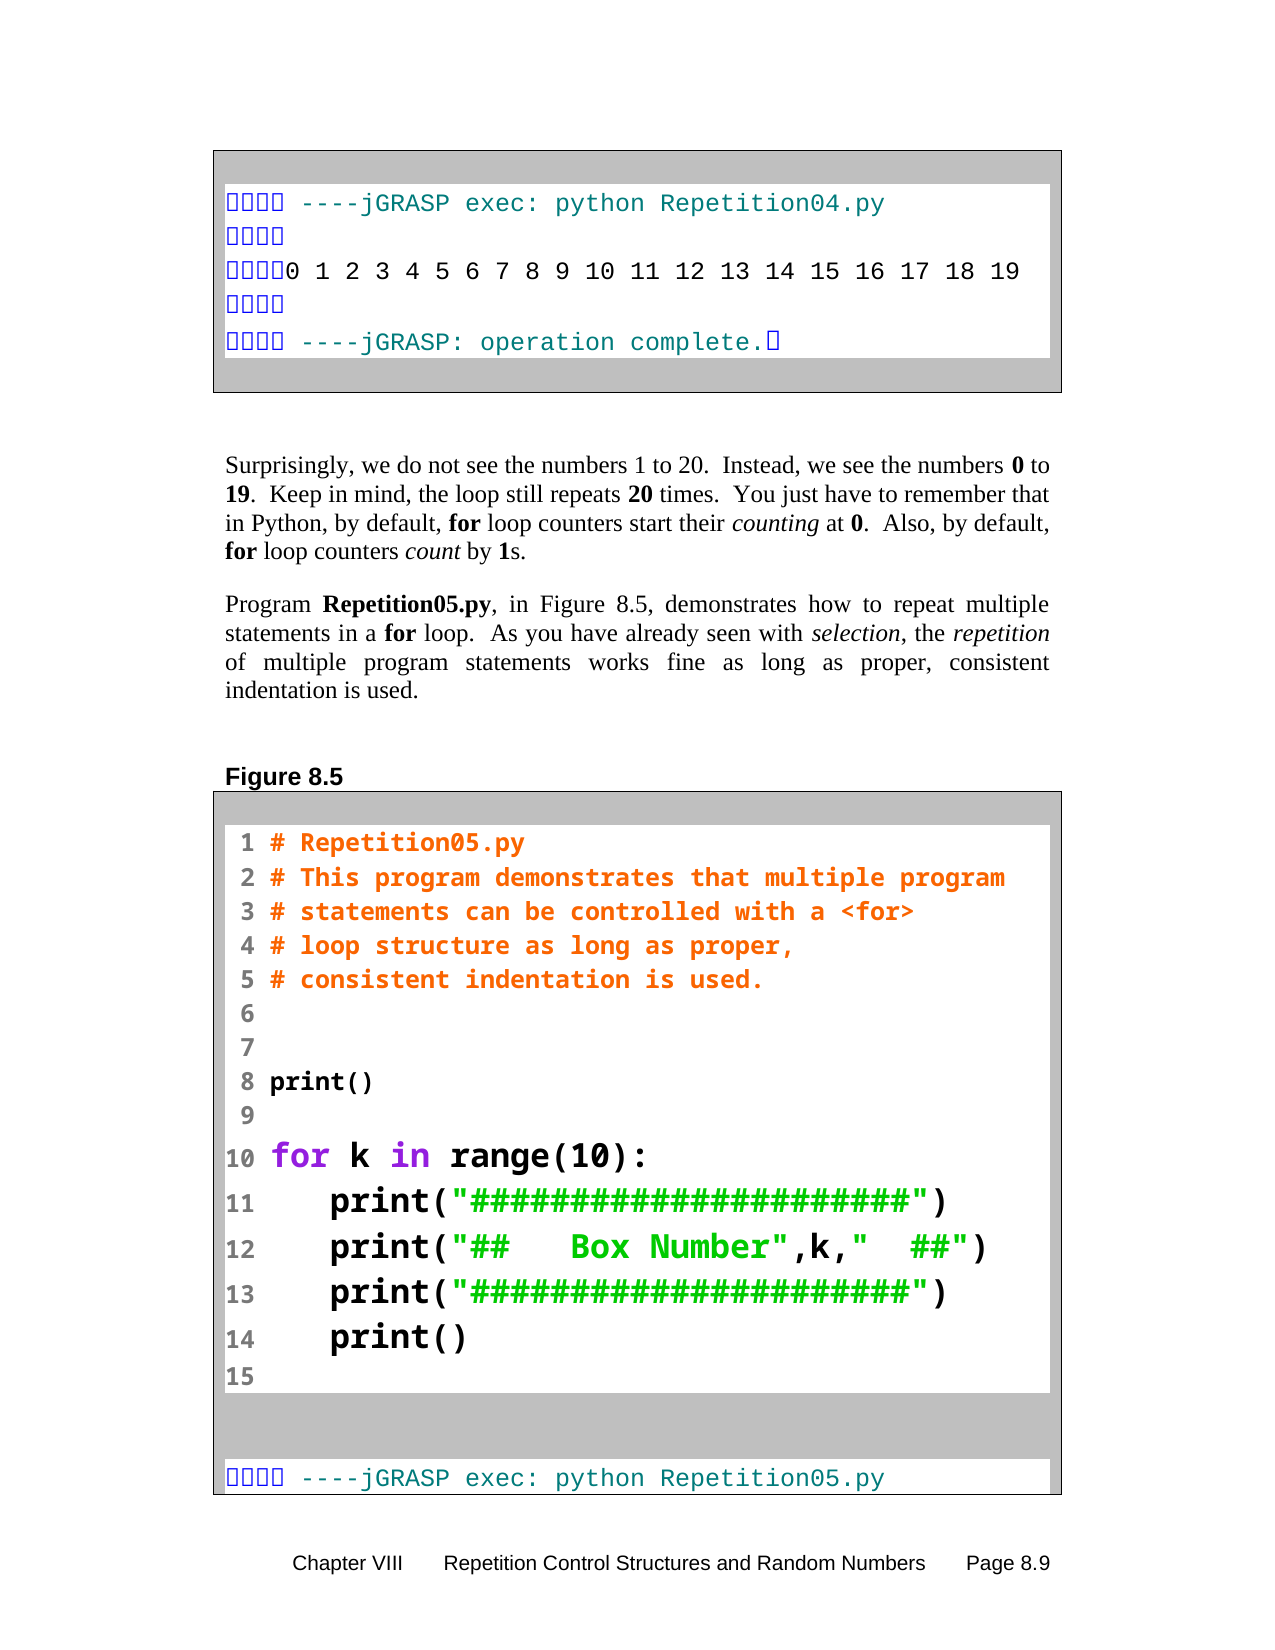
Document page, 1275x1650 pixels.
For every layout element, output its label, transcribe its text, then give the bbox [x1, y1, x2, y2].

text Program Repetition05.py, in Figure 8.5, demonstrates how to repeat multiple statements in a for loop. As you have already seen with selection, the repetition of multiple program statements works fine as long as proper, consistent indentation is used. [225, 589, 1050, 704]
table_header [214, 151, 1061, 392]
text Figure 8.5 [225, 762, 1050, 791]
text Surprisingly, we do not see the numbers 1 to 20. Instead, we see the numbers 0 to 19. Keep in mind, the loop still repeats 20 times. You just have to remember that in Python, by default, for loop counters start their counting at 0. Also, by default, for loop counters count by 1s. [225, 450, 1050, 565]
